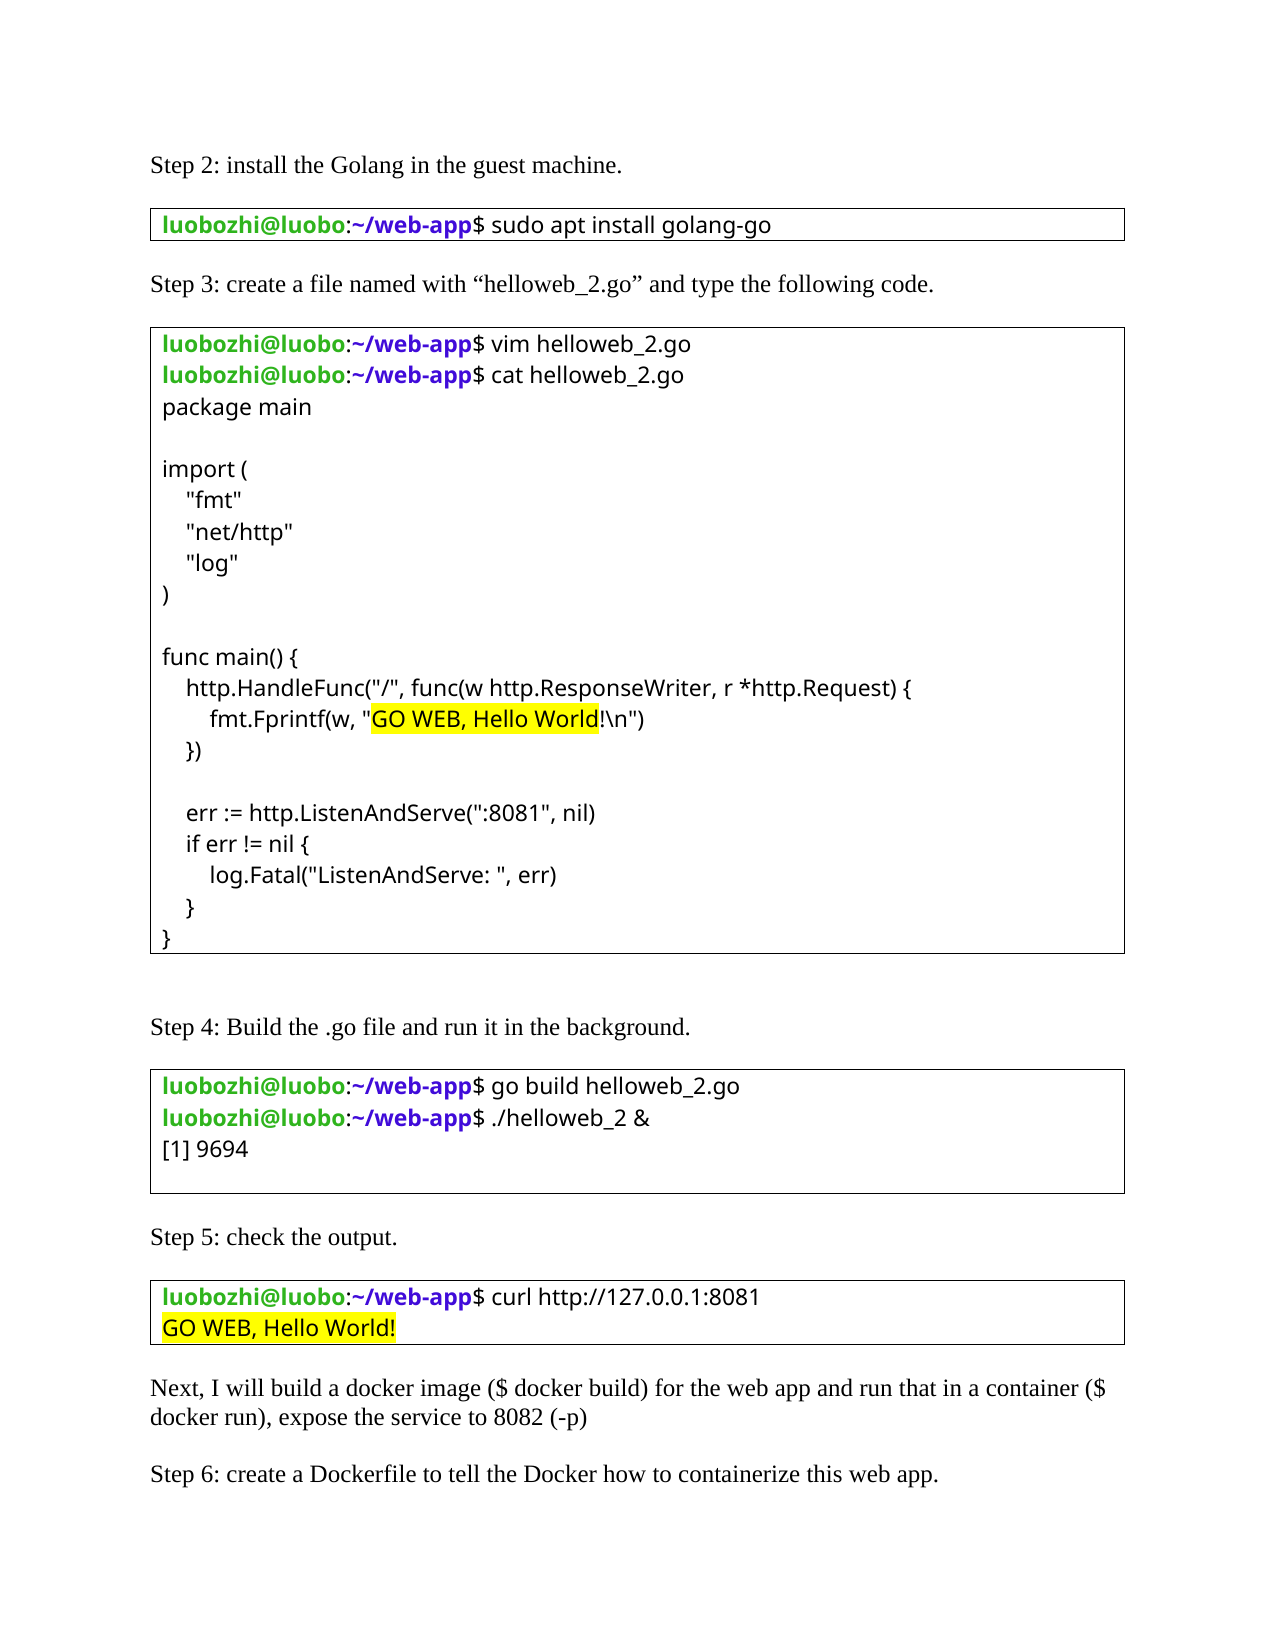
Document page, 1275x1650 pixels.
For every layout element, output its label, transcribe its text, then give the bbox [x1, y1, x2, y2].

text Step 4: Build the .go file and run it in the background. [150, 1012, 1125, 1040]
table_header luobozhi@luobo:~/web-app$ curl http://127.0.0.1:8081 GO WEB, Hello World! [151, 1281, 1124, 1343]
text Step 3: create a file named with “helloweb_2.go” and type the following code. [150, 269, 1125, 298]
text Step 5: check the output. [150, 1222, 1125, 1251]
table_header luobozhi@luobo:~/web-app$ sudo apt install golang-go [151, 209, 1124, 240]
table_header luobozhi@luobo:~/web-app$ vim helloweb_2.go luobozhi@luobo:~/web-app$ cat helloweb_2.go package main import ( "fmt" "net/http" "log" ) func main() { http.HandleFunc("/", func(w http.ResponseWriter, r *http.Request) { fmt.Fprintf(w, "GO WEB, Hello World!\n") }) err := http.ListenAndServe(":8081", nil) if err != nil { log.Fatal("ListenAndServe: ", err) } } [151, 328, 1124, 953]
table_header luobozhi@luobo:~/web-app$ go build helloweb_2.go luobozhi@luobo:~/web-app$ ./helloweb_2 & [1] 9694 [151, 1070, 1124, 1193]
text Step 6: create a Dockerfile to tell the Docker how to containerize this web app. [150, 1459, 1125, 1488]
text Step 2: install the Golang in the guest machine. [150, 150, 1125, 179]
text Next, I will build a docker image ($ docker build) for the web app and run that in a container ($ docker run), expose the service to 8082 (-p) [150, 1373, 1125, 1431]
